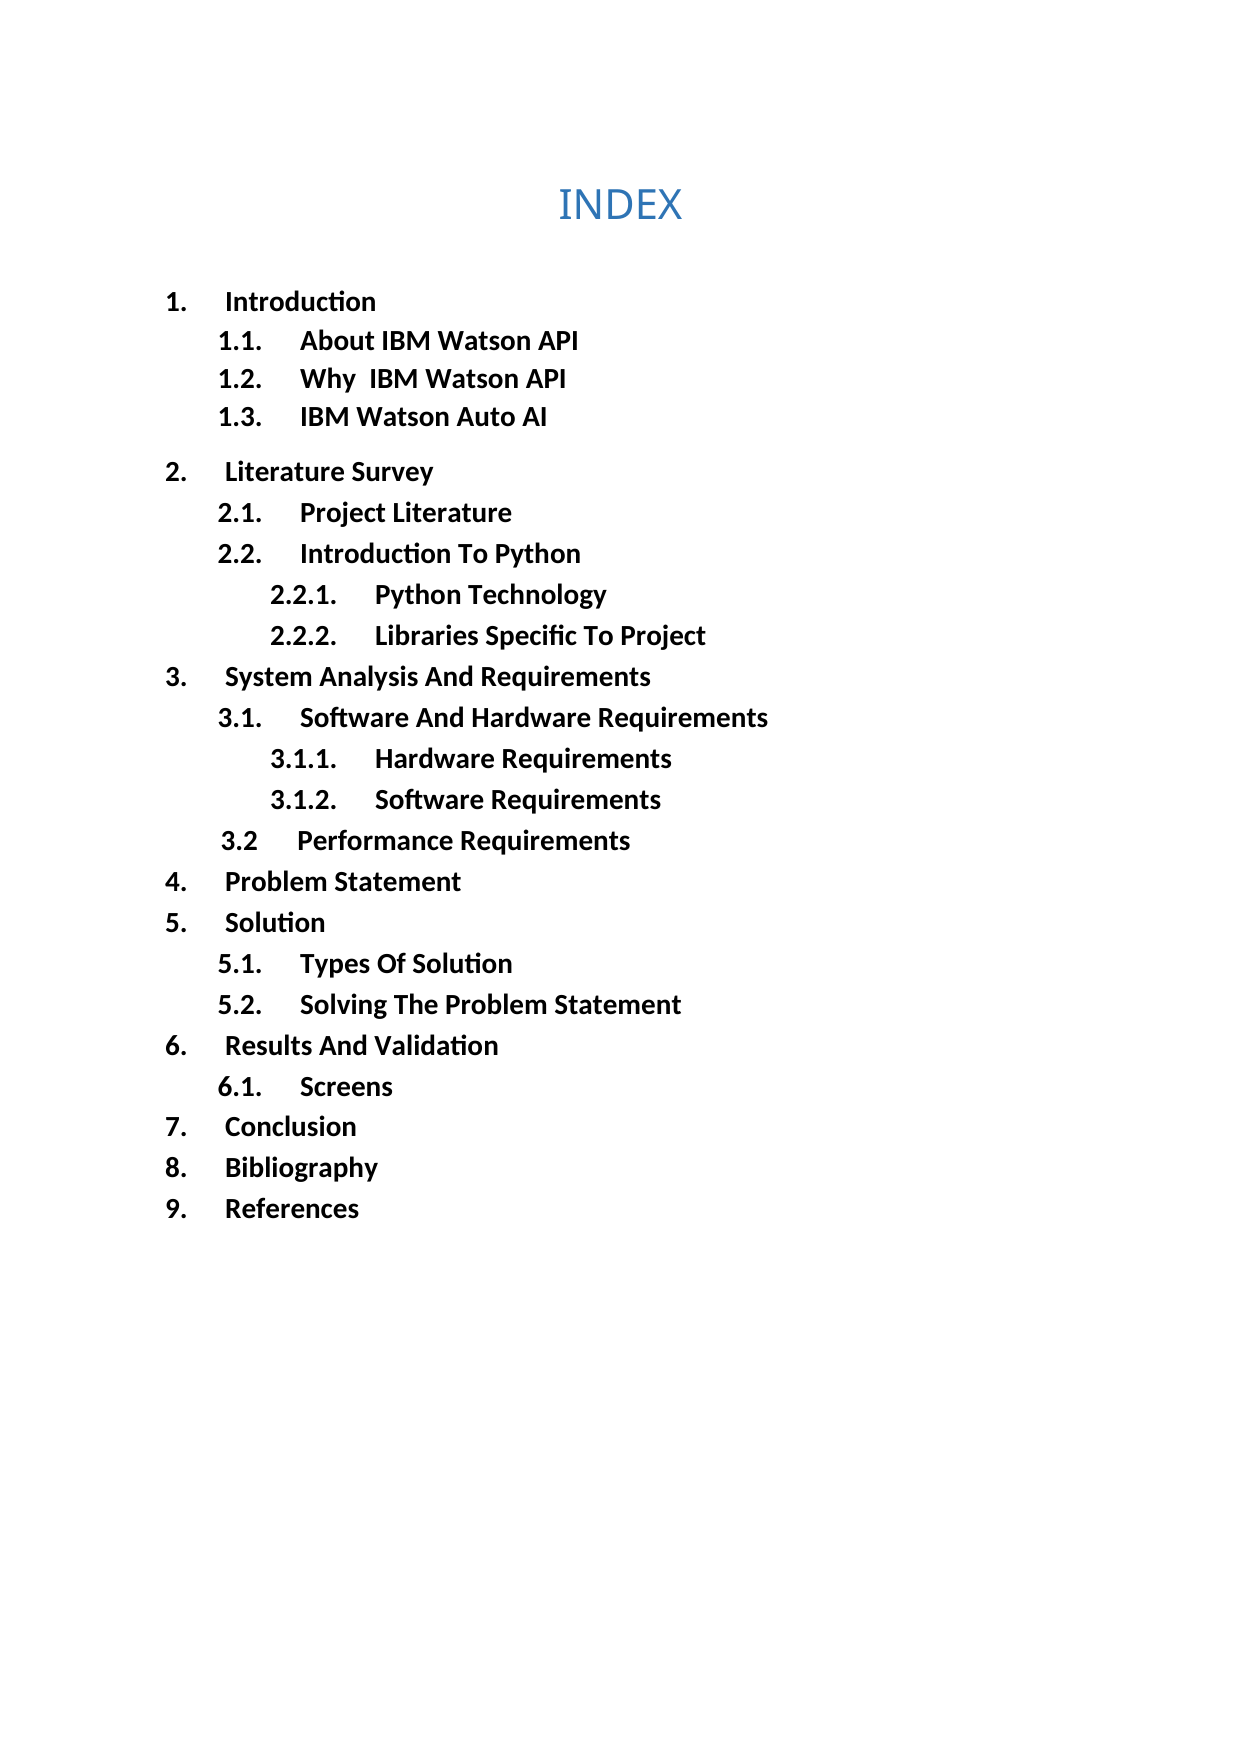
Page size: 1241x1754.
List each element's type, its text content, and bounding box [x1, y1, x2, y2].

subtitle INDEX [150, 175, 1090, 232]
list About IBM Watson API [262, 322, 1090, 357]
list Solving The Problem Statement [262, 986, 1090, 1021]
list References [187, 1190, 1090, 1226]
list Introduction To Python [262, 535, 1090, 571]
list Conclusion [187, 1108, 1090, 1144]
list Solution [187, 904, 1090, 939]
text 3.2 Performance Requirements [187, 822, 1090, 858]
list System Analysis And Requirements [187, 658, 1090, 694]
list Literature Survey [187, 453, 1090, 489]
list Python Technology [337, 576, 1090, 612]
list Software Requirements [337, 781, 1090, 817]
list Introduction [187, 283, 1090, 319]
list Screens [262, 1068, 1090, 1103]
list Why IBM Watson API [262, 360, 1090, 396]
list Software And Hardware Requirements [262, 699, 1090, 735]
list IBM Watson Auto AI [262, 398, 1090, 434]
list Problem Statement [187, 863, 1090, 898]
list Libraries Specific To Project [337, 617, 1090, 653]
list Hardware Requirements [337, 740, 1090, 776]
list Project Literature [262, 494, 1090, 530]
list Types Of Solution [262, 945, 1090, 980]
list Bibliography [187, 1149, 1090, 1185]
list Results And Validation [187, 1027, 1090, 1062]
